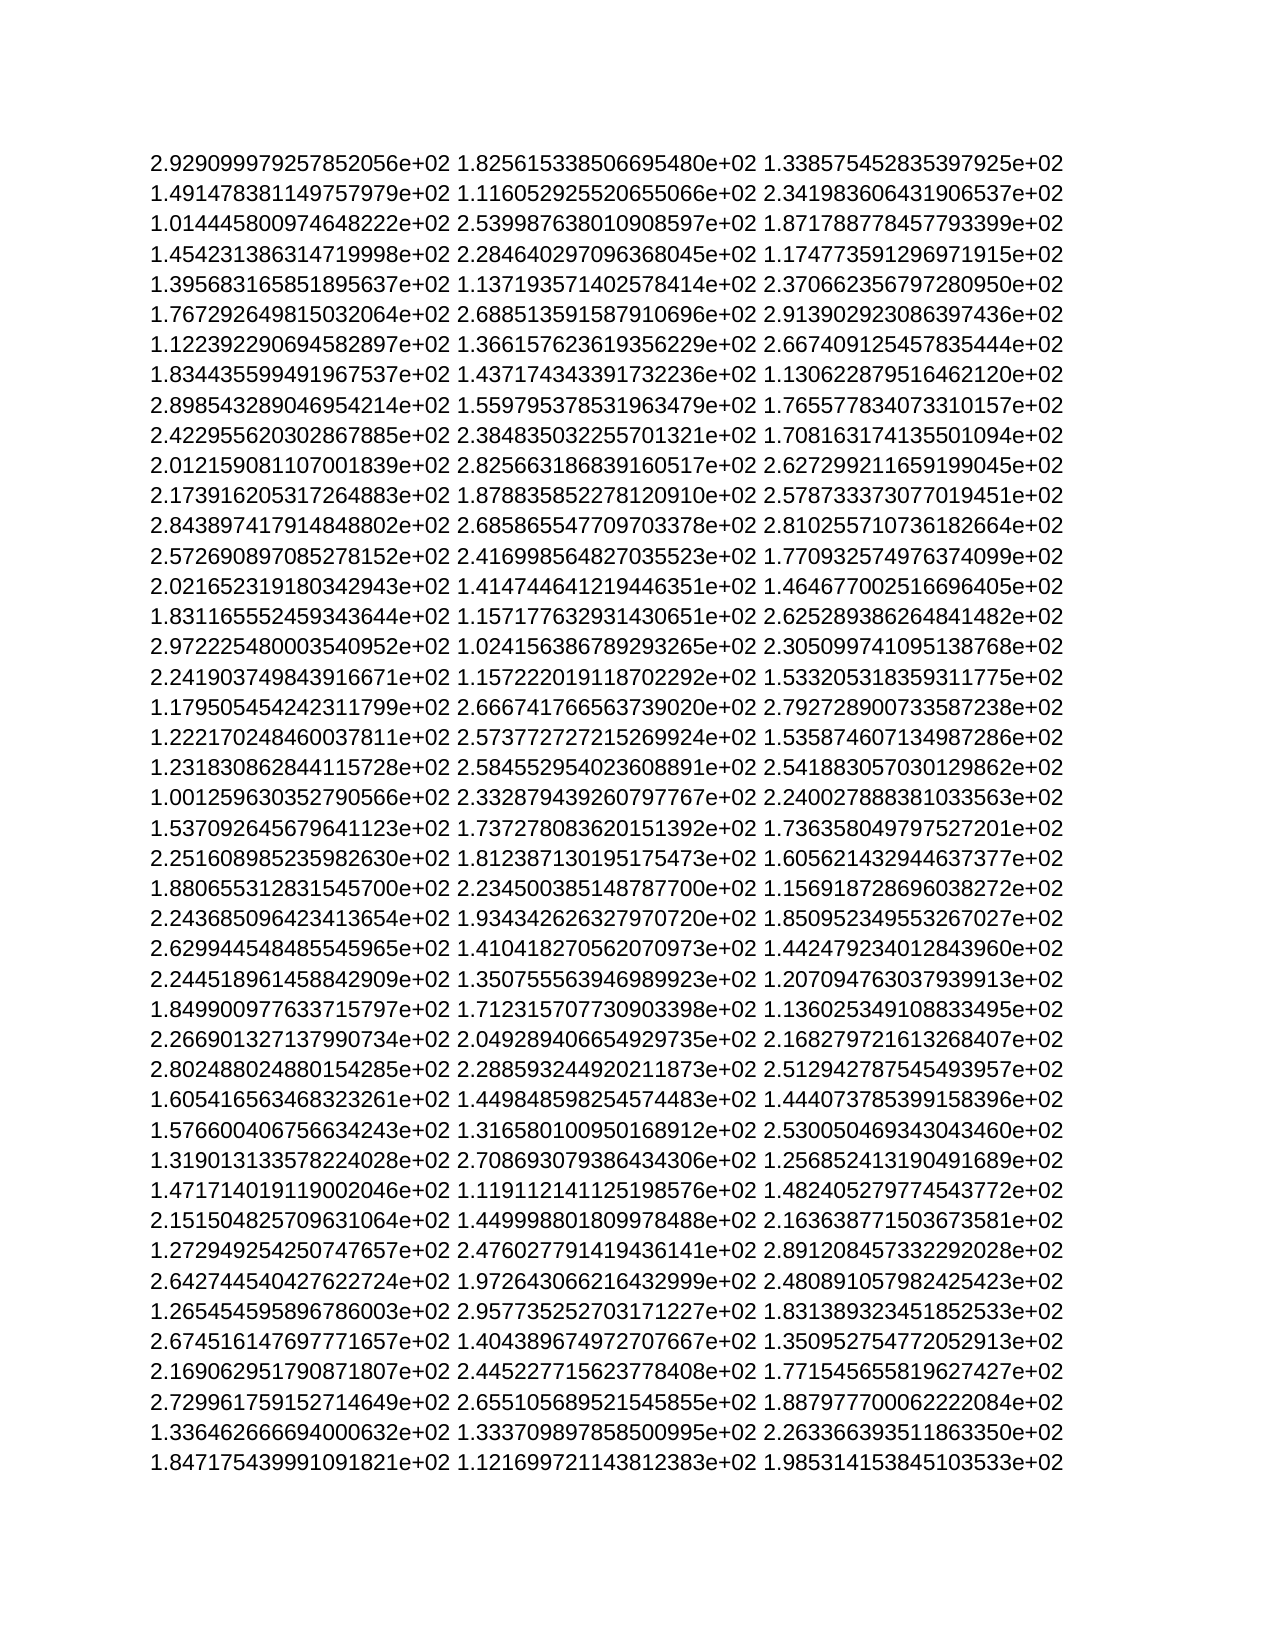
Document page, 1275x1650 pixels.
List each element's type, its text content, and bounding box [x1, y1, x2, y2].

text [150, 1419, 1125, 1475]
text 1.537092645679641123e+02 1.737278083620151392e+02 1.736358049797527201e+02 2.251608985235982630e+02 1.812387130195175473e+02 1.605621432944637377e+02 1.880655312831545700e+02 2.234500385148787700e+02 1.156918728696038272e+02 2.243685096423413654e+02 1.934342626327970720e+02 1.850952349553267027e+02 2.629944548485545965e+02 1.410418270562070973e+02 1.442479234012843960e+02 2.244518961458842909e+02 1.350755563946989923e+02 1.207094763037939913e+02 1.849900977633715797e+02 1.712315707730903398e+02 1.136025349108833495e+02 2.266901327137990734e+02 2.049289406654929735e+02 2.168279721613268407e+02 2.802488024880154285e+02 2.288593244920211873e+02 2.512942787545493957e+02 1.605416563468323261e+02 1.449848598254574483e+02 1.444073785399158396e+02 [150, 814, 1125, 1113]
text 1.014445800974648222e+02 2.539987638010908597e+02 1.871788778457793399e+02 1.454231386314719998e+02 2.284640297096368045e+02 1.174773591296971915e+02 1.395683165851895637e+02 1.137193571402578414e+02 2.370662356797280950e+02 1.767292649815032064e+02 2.688513591587910696e+02 2.913902923086397436e+02 1.122392290694582897e+02 1.366157623619356229e+02 2.667409125457835444e+02 1.834435599491967537e+02 1.437174343391732236e+02 1.130622879516462120e+02 2.898543289046954214e+02 1.559795378531963479e+02 1.765577834073310157e+02 2.422955620302867885e+02 2.384835032255701321e+02 1.708163174135501094e+02 2.012159081107001839e+02 2.825663186839160517e+02 2.627299211659199045e+02 2.173916205317264883e+02 1.878835852278120910e+02 2.578733373077019451e+02 [150, 210, 1125, 509]
text 2.843897417914848802e+02 2.685865547709703378e+02 2.810255710736182664e+02 2.572690897085278152e+02 2.416998564827035523e+02 1.770932574976374099e+02 2.021652319180342943e+02 1.414744641219446351e+02 1.464677002516696405e+02 1.831165552459343644e+02 1.157177632931430651e+02 2.625289386264841482e+02 2.972225480003540952e+02 1.024156386789293265e+02 2.305099741095138768e+02 2.241903749843916671e+02 1.157222019118702292e+02 1.533205318359311775e+02 1.179505454242311799e+02 2.666741766563739020e+02 2.792728900733587238e+02 1.222170248460037811e+02 2.573772727215269924e+02 1.535874607134987286e+02 1.231830862844115728e+02 2.584552954023608891e+02 2.541883057030129862e+02 1.001259630352790566e+02 2.332879439260797767e+02 2.240027888381033563e+02 [150, 512, 1125, 811]
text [150, 150, 1125, 207]
text 1.576600406756634243e+02 1.316580100950168912e+02 2.530050469343043460e+02 1.319013133578224028e+02 2.708693079386434306e+02 1.256852413190491689e+02 1.471714019119002046e+02 1.119112141125198576e+02 1.482405279774543772e+02 2.151504825709631064e+02 1.449998801809978488e+02 2.163638771503673581e+02 1.272949254250747657e+02 2.476027791419436141e+02 2.891208457332292028e+02 2.642744540427622724e+02 1.972643066216432999e+02 2.480891057982425423e+02 1.265454595896786003e+02 2.957735252703171227e+02 1.831389323451852533e+02 2.674516147697771657e+02 1.404389674972707667e+02 1.350952754772052913e+02 2.169062951790871807e+02 2.445227715623778408e+02 1.771545655819627427e+02 2.729961759152714649e+02 2.655105689521545855e+02 1.887977700062222084e+02 [150, 1117, 1125, 1415]
